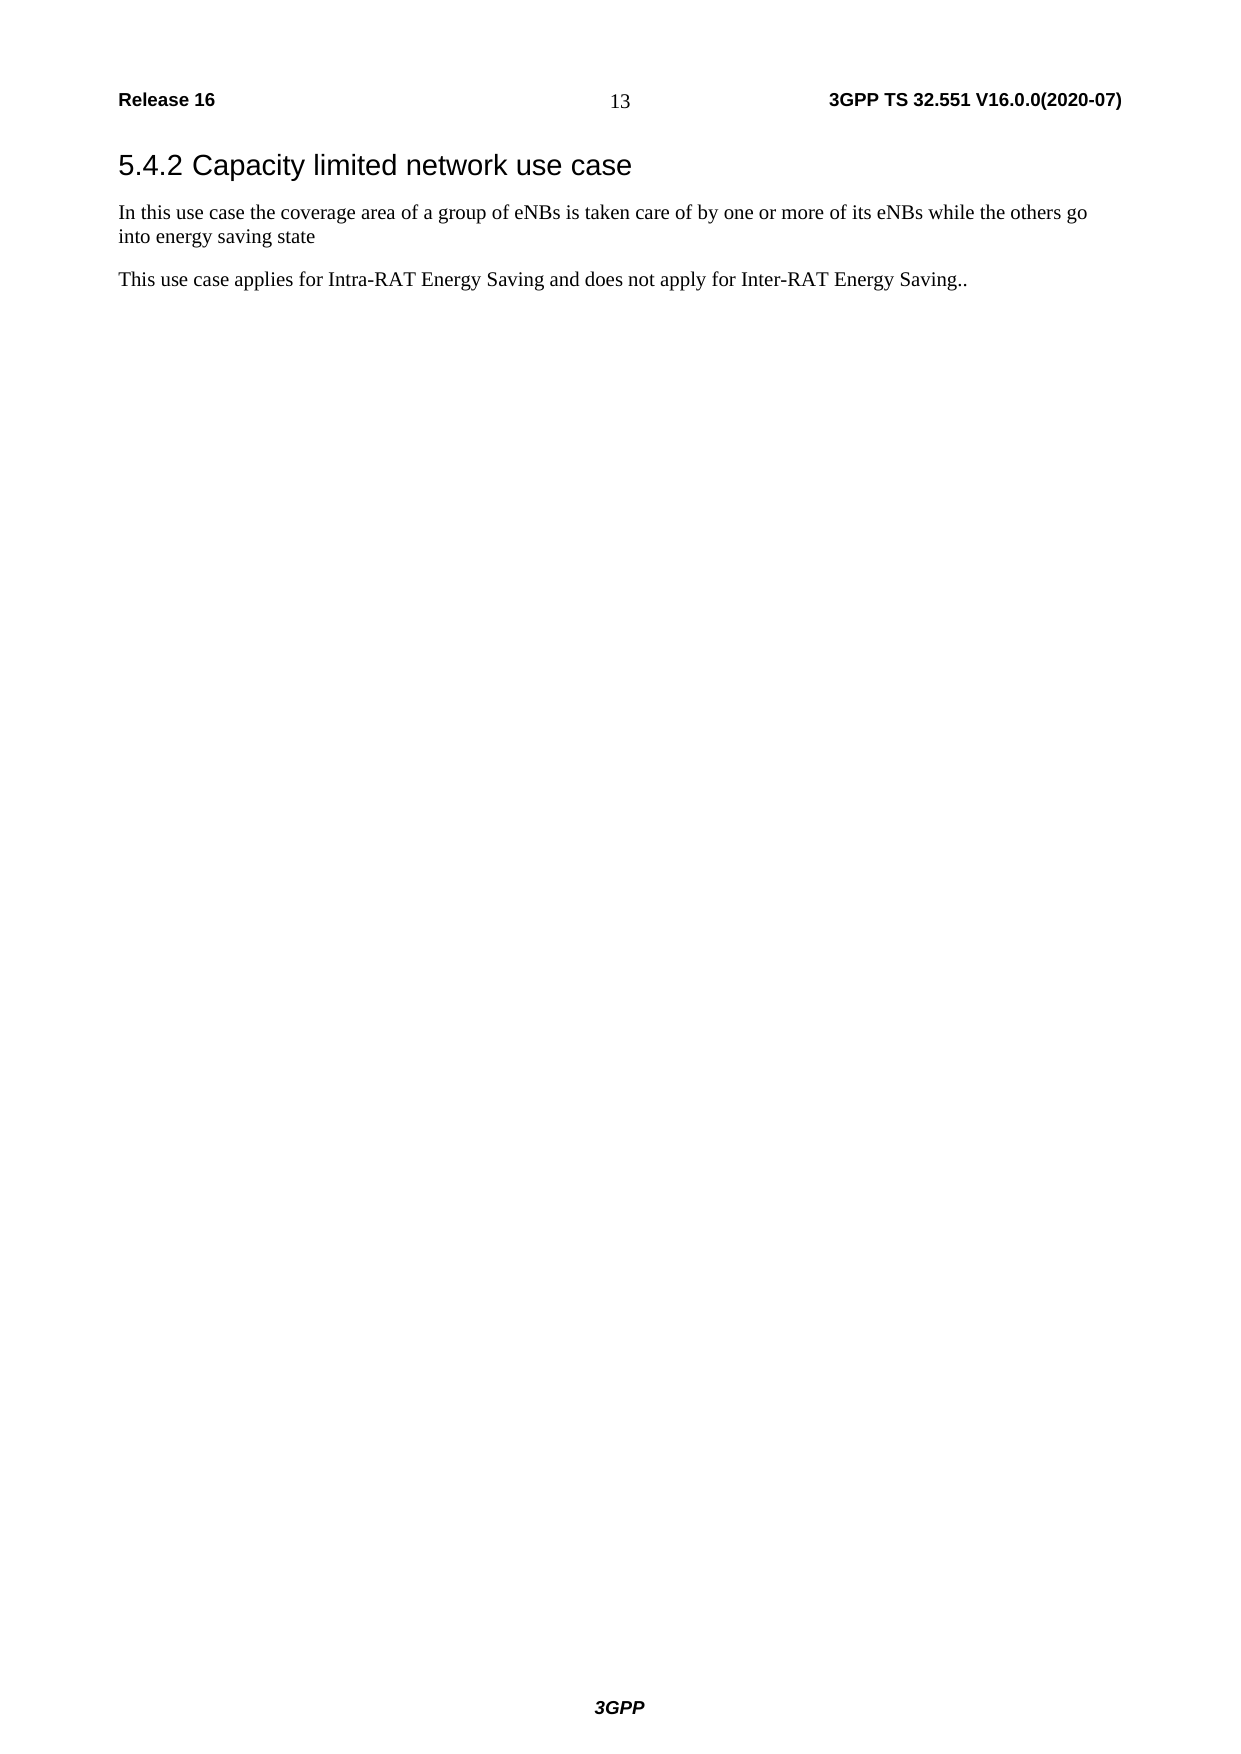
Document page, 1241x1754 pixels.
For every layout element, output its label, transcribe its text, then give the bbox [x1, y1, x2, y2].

subtitle 5.4.2 Capacity limited network use case [118, 147, 1122, 181]
text In this use case the coverage area of a group of eNBs is taken care of by one or more of its eNBs while the others go into energy saving state [118, 200, 1122, 248]
text This use case applies for Intra-RAT Energy Saving and does not apply for Inter-RAT Energy Saving.. [118, 267, 1122, 291]
